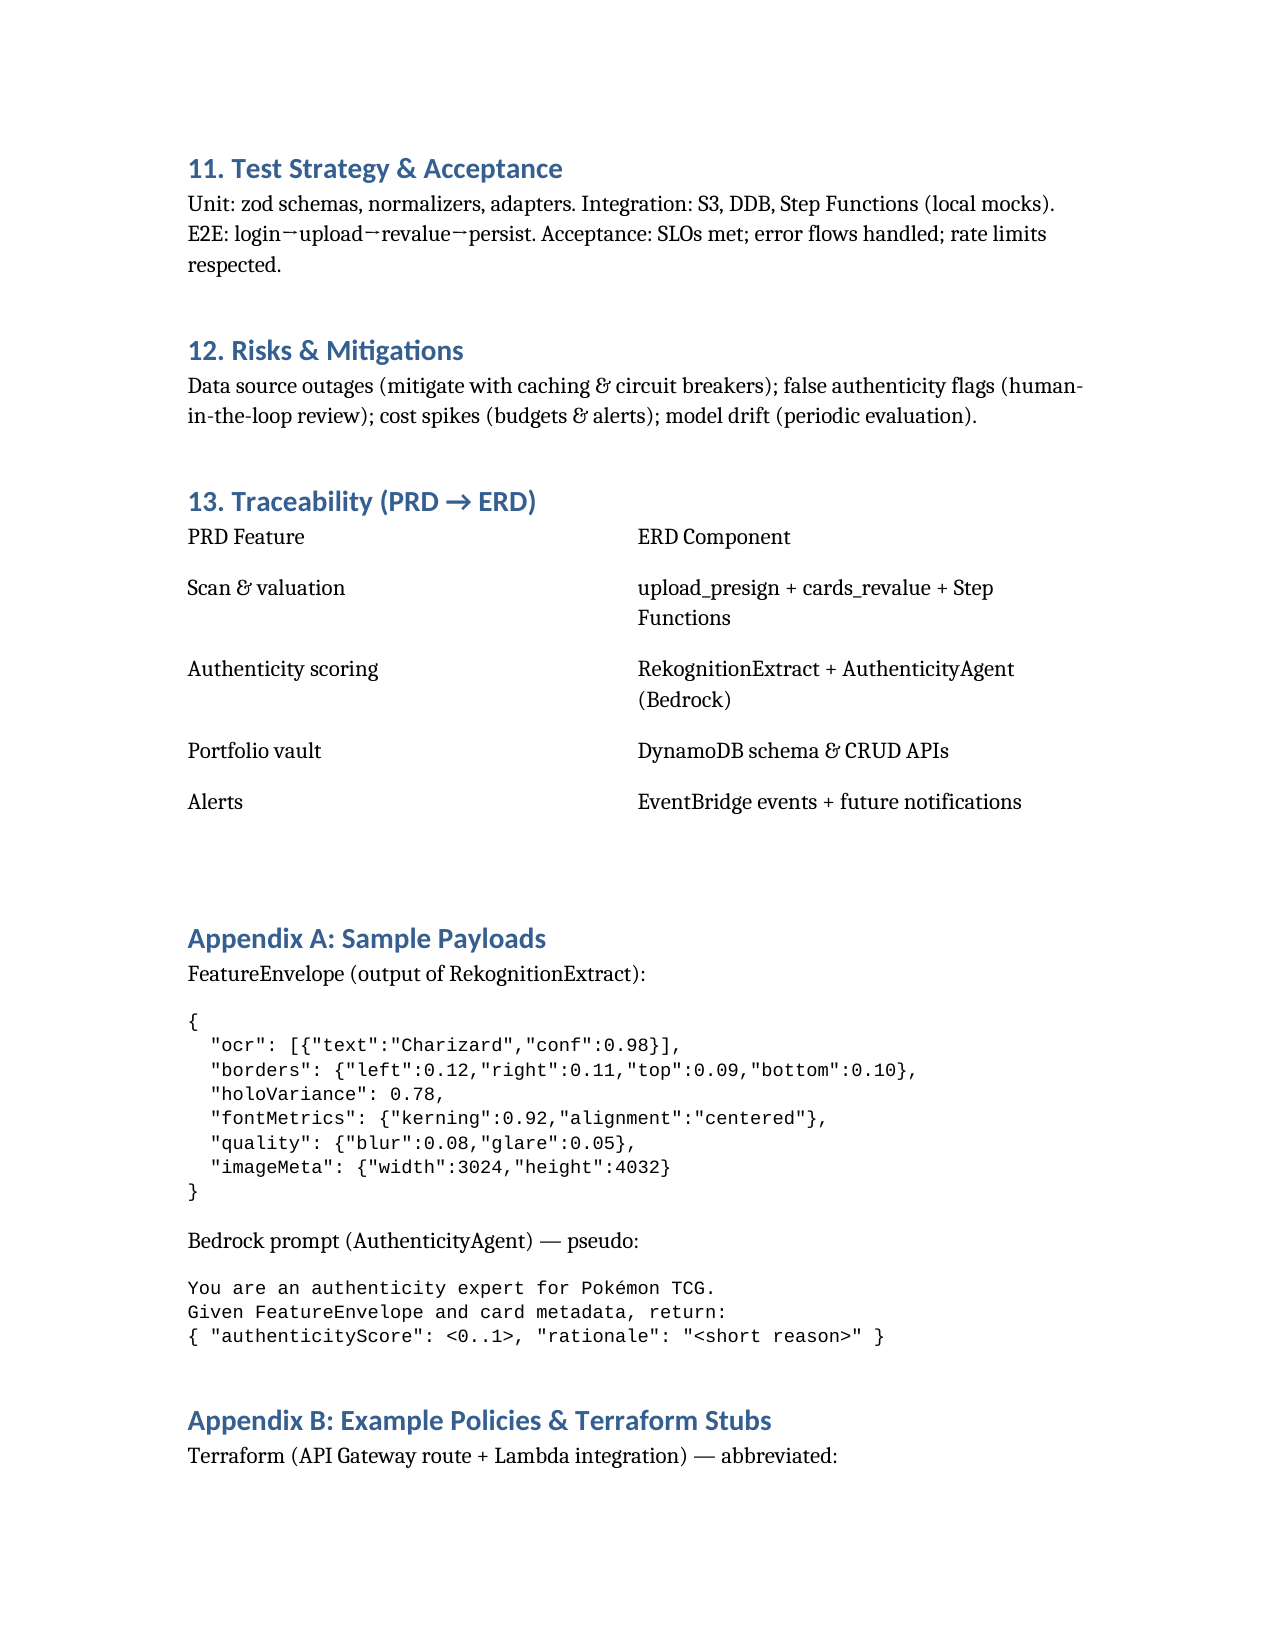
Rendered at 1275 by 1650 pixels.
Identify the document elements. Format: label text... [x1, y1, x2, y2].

table_cell Portfolio vault [176, 738, 626, 788]
table_cell EventBridge events + future notifications [626, 789, 1076, 839]
subtitle 13. Traceability (PRD → ERD) [187, 483, 1087, 518]
text Terraform (API Gateway route + Lambda integration) — abbreviated: [187, 1443, 1087, 1469]
text You are an authenticity expert for Pokémon TCG. Given FeatureEnvelope and card metadata, return: { "authenticityScore": <0..1>, "rationale": "<short reason>" } [187, 1278, 1087, 1348]
table_cell upload_presign + cards_revalue + Step Functions [626, 575, 1076, 656]
table_cell Authenticity scoring [176, 656, 626, 737]
text FeatureEnvelope (output of RekognitionExtract): [187, 961, 1087, 987]
table_cell Scan & valuation [176, 575, 626, 656]
table_header ERD Component [626, 524, 1076, 575]
text Bedrock prompt (AuthenticityAgent) — pseudo: [187, 1227, 1087, 1254]
table_header PRD Feature [176, 524, 626, 575]
table_cell RekognitionExtract + AuthenticityAgent (Bedrock) [626, 656, 1076, 737]
text Unit: zod schemas, normalizers, adapters. Integration: S3, DDB, Step Functions (local mocks). E2E: login→upload→revalue→persist. Acceptance: SLOs met; error flows handled; rate limits respected. [187, 191, 1087, 278]
text { "ocr": [{"text":"Charizard","conf":0.98}], "borders": {"left":0.12,"right":0.11,"top":0.09,"bottom":0.10}, "holoVariance": 0.78, "fontMetrics": {"kerning":0.92,"alignment":"centered"}, "quality": {"blur":0.08,"glare":0.05}, "imageMeta": {"width":3024,"height":4032} } [187, 1012, 1087, 1203]
subtitle 12. Risks & Mitigations [187, 332, 1087, 367]
table_cell Alerts [176, 789, 626, 839]
table_cell DynamoDB schema & CRUD APIs [626, 738, 1076, 788]
text Data source outages (mitigate with caching & circuit breakers); false authenticity flags (human-in-the-loop review); cost spikes (budgets & alerts); model drift (periodic evaluation). [187, 372, 1087, 429]
subtitle Appendix A: Sample Payloads [187, 920, 1087, 955]
subtitle 11. Test Strategy & Acceptance [187, 150, 1087, 186]
subtitle Appendix B: Example Policies & Terraform Stubs [187, 1402, 1087, 1437]
